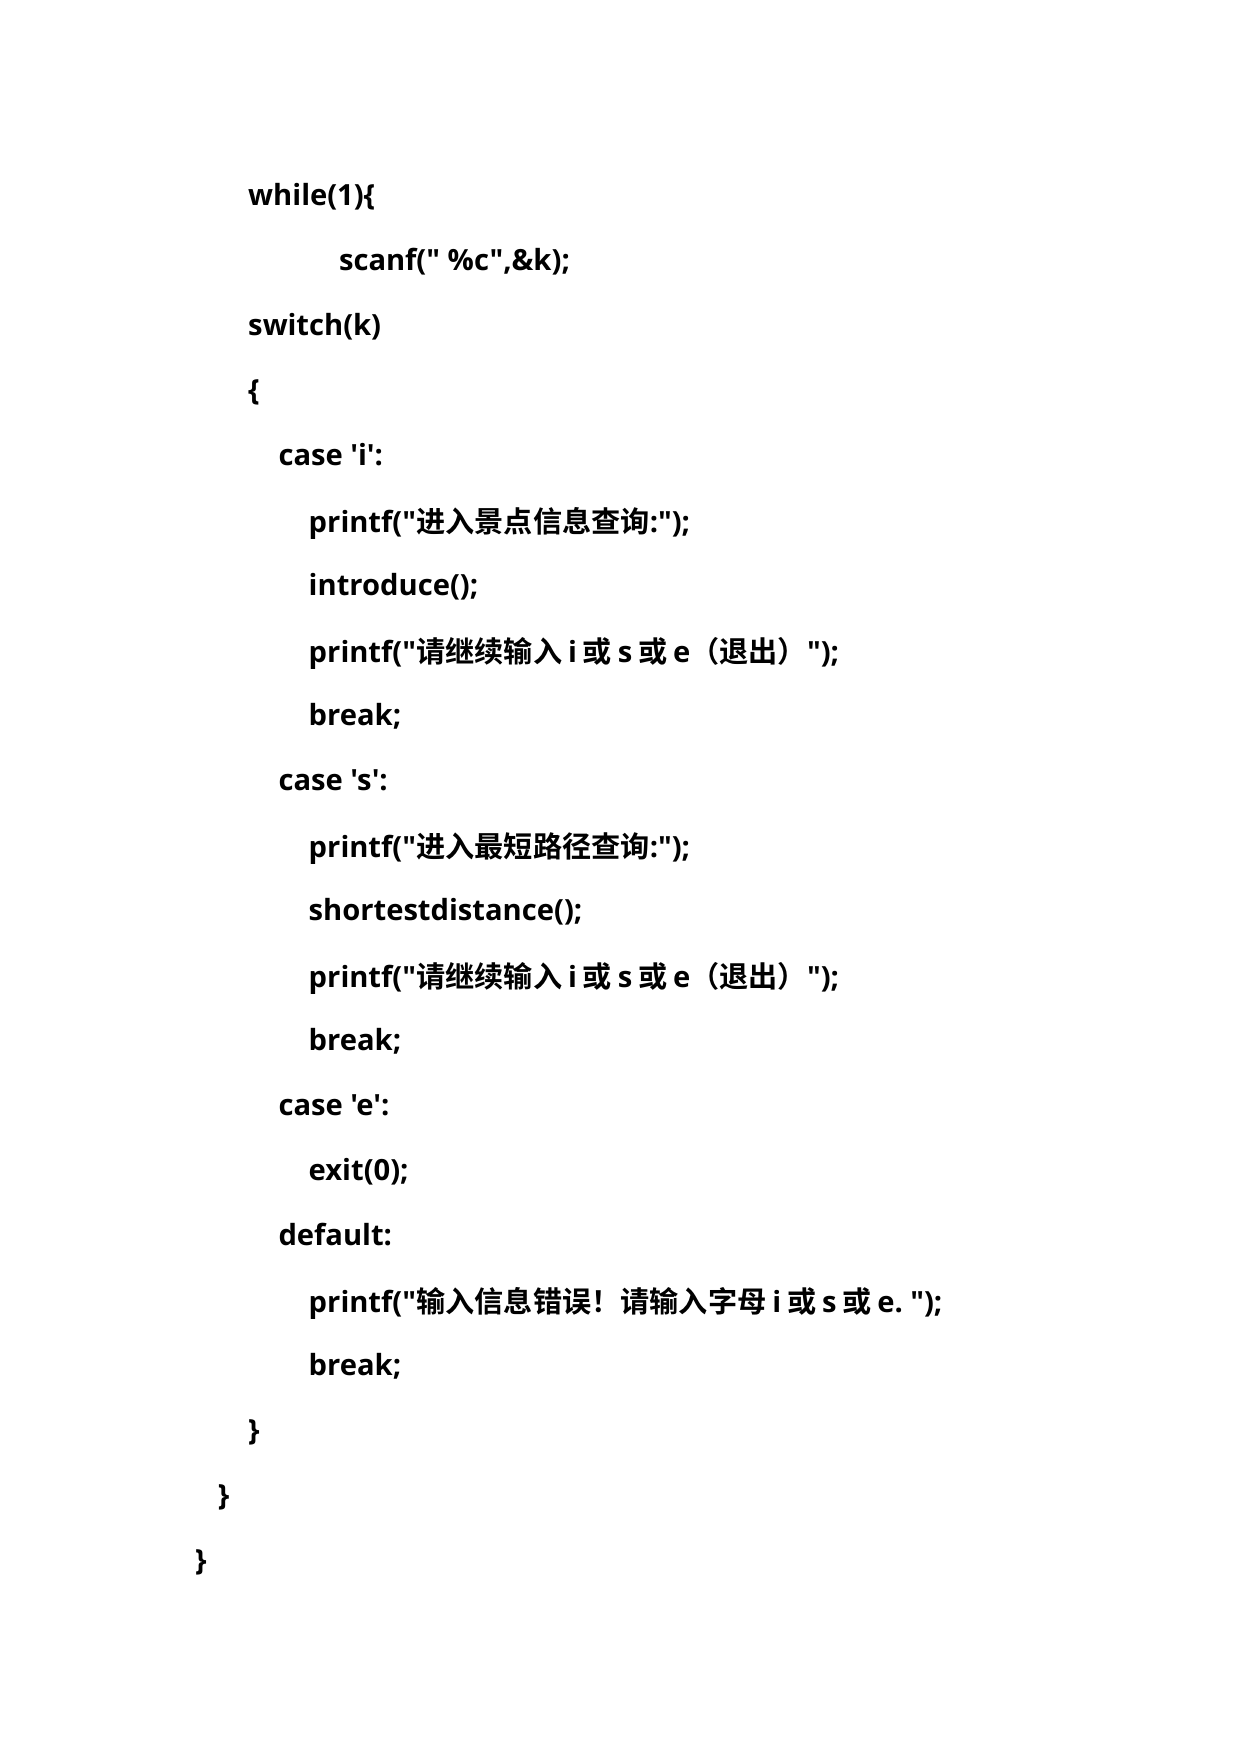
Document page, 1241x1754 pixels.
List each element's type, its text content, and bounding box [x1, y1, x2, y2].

text } [187, 1462, 1053, 1527]
text shortestdistance(); [187, 877, 1053, 942]
text switch(k) [187, 292, 1053, 357]
text break; [187, 1007, 1053, 1072]
text introduce(); [187, 552, 1053, 617]
text case 'i': [187, 422, 1053, 487]
text } [187, 1397, 1053, 1462]
text while(1){ [187, 162, 1053, 227]
text printf("请继续输入i或s或e（退出）"); [187, 617, 1053, 682]
text printf("进入景点信息查询:"); [187, 487, 1053, 552]
text exit(0); [187, 1137, 1053, 1202]
text printf("输入信息错误！请输入字母i或s或e. "); [187, 1267, 1053, 1332]
text printf("请继续输入i或s或e（退出）"); [187, 942, 1053, 1007]
text printf("进入最短路径查询:"); [187, 812, 1053, 877]
text default: [187, 1202, 1053, 1267]
text break; [187, 1332, 1053, 1397]
text scanf(" %c",&k); [187, 227, 1053, 292]
text case 'e': [187, 1072, 1053, 1137]
text { [187, 357, 1053, 422]
text break; [187, 682, 1053, 747]
text } [187, 1527, 1053, 1592]
text case 's': [187, 747, 1053, 812]
